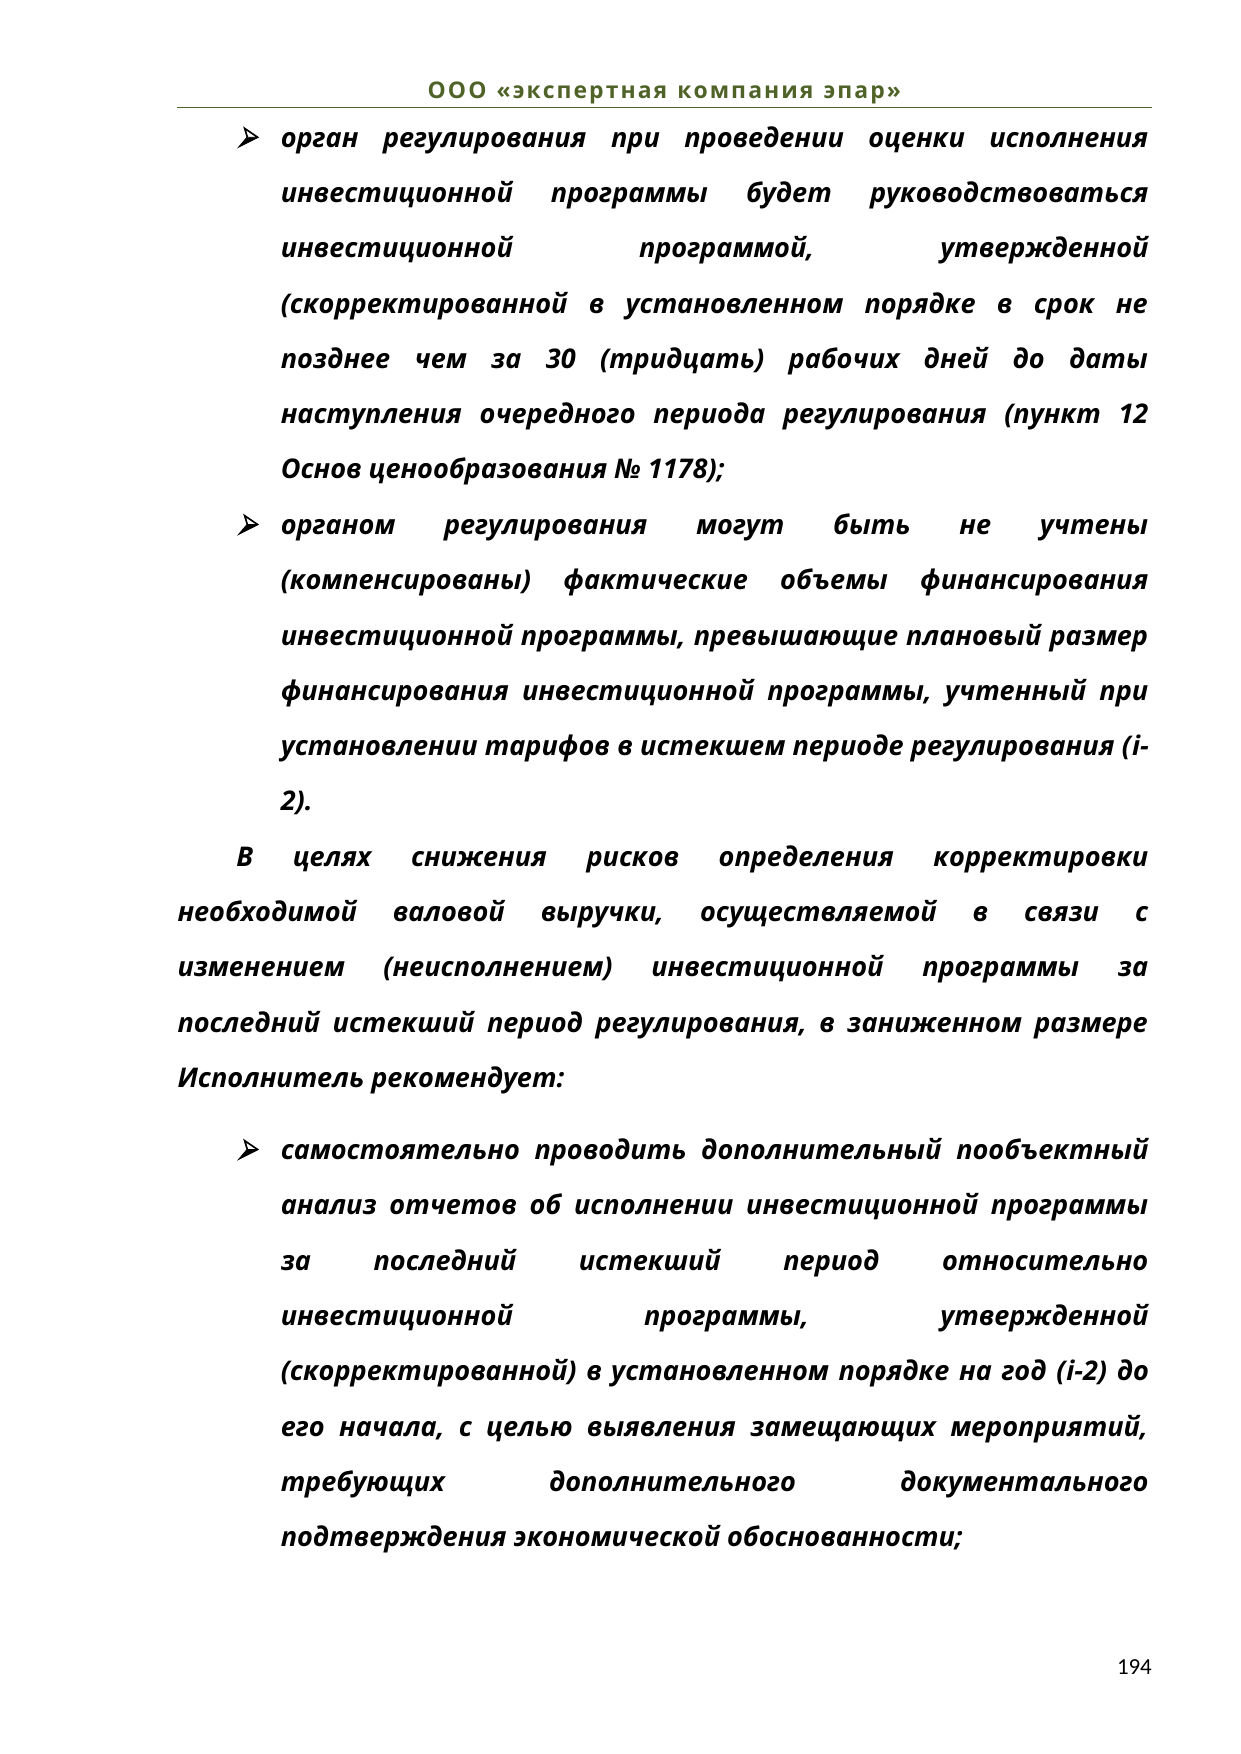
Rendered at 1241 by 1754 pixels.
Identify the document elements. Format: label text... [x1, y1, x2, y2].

list орган регулирования при проведении оценки исполнения инвестиционной программы будет руководствоваться инвестиционной программой, утвержденной (скорректированной в установленном порядке в срок не позднее чем за 30 (тридцать) рабочих дней до даты наступления очередного периода регулирования (пункт 12 Основ ценообразования № 1178); [236, 118, 1152, 487]
list самостоятельно проводить дополнительный пообъектный анализ отчетов об исполнении инвестиционной программы за последний истекший период относительно инвестиционной программы, утвержденной (скорректированной) в установленном порядке на год (i-2) до его начала, с целью выявления замещающих мероприятий, требующих дополнительного документального подтверждения экономической обоснованности; [236, 1130, 1152, 1554]
list органом регулирования могут быть не учтены (компенсированы) фактические объемы финансирования инвестиционной программы, превышающие плановый размер финансирования инвестиционной программы, учтенный при установлении тарифов в истекшем периоде регулирования (i-2). [236, 505, 1152, 819]
text В целях снижения рисков определения корректировки необходимой валовой выручки, осуществляемой в связи с изменением (неисполнением) инвестиционной программы за последний истекший период регулирования, в заниженном размере Исполнитель рекомендует: [177, 837, 1152, 1095]
